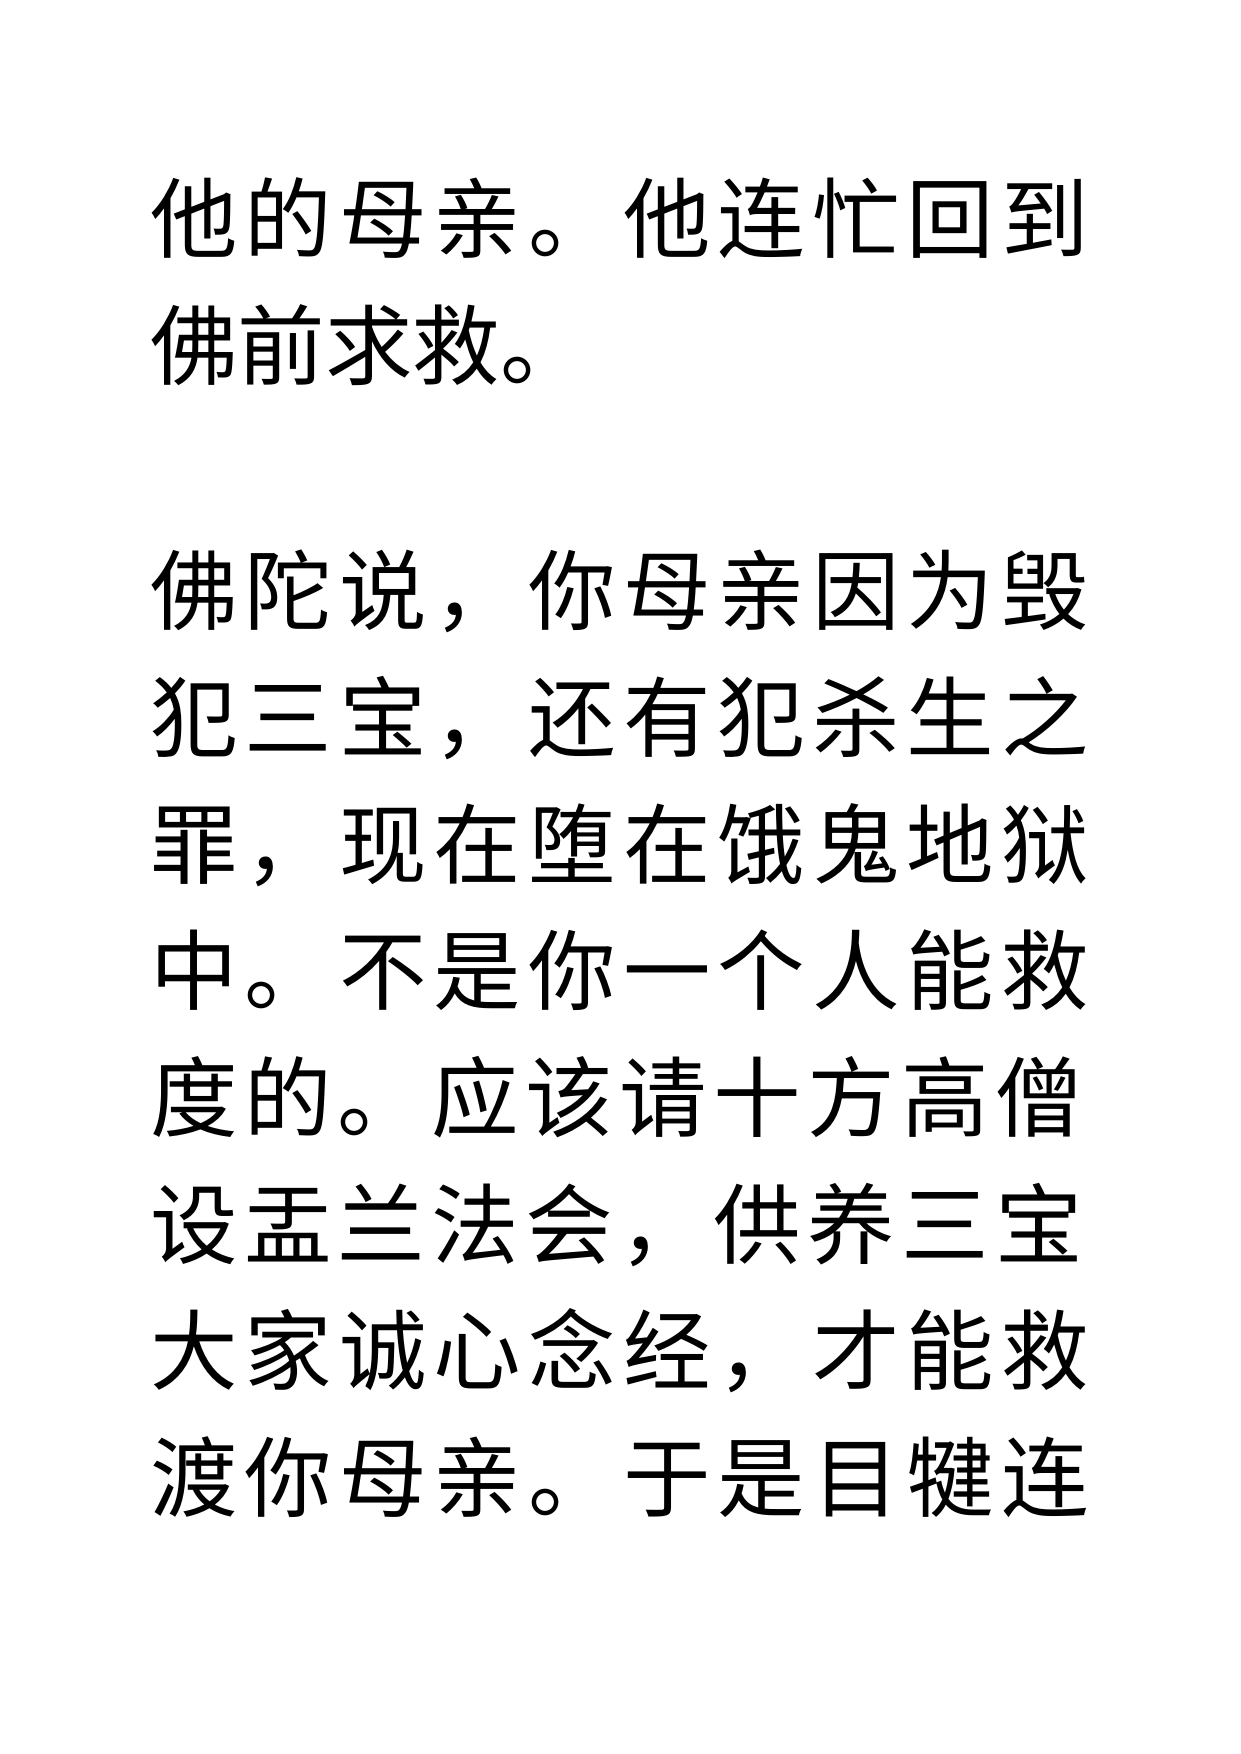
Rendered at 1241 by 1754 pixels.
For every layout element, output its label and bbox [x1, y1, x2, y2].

text [150, 150, 1090, 403]
text [150, 522, 1090, 1536]
